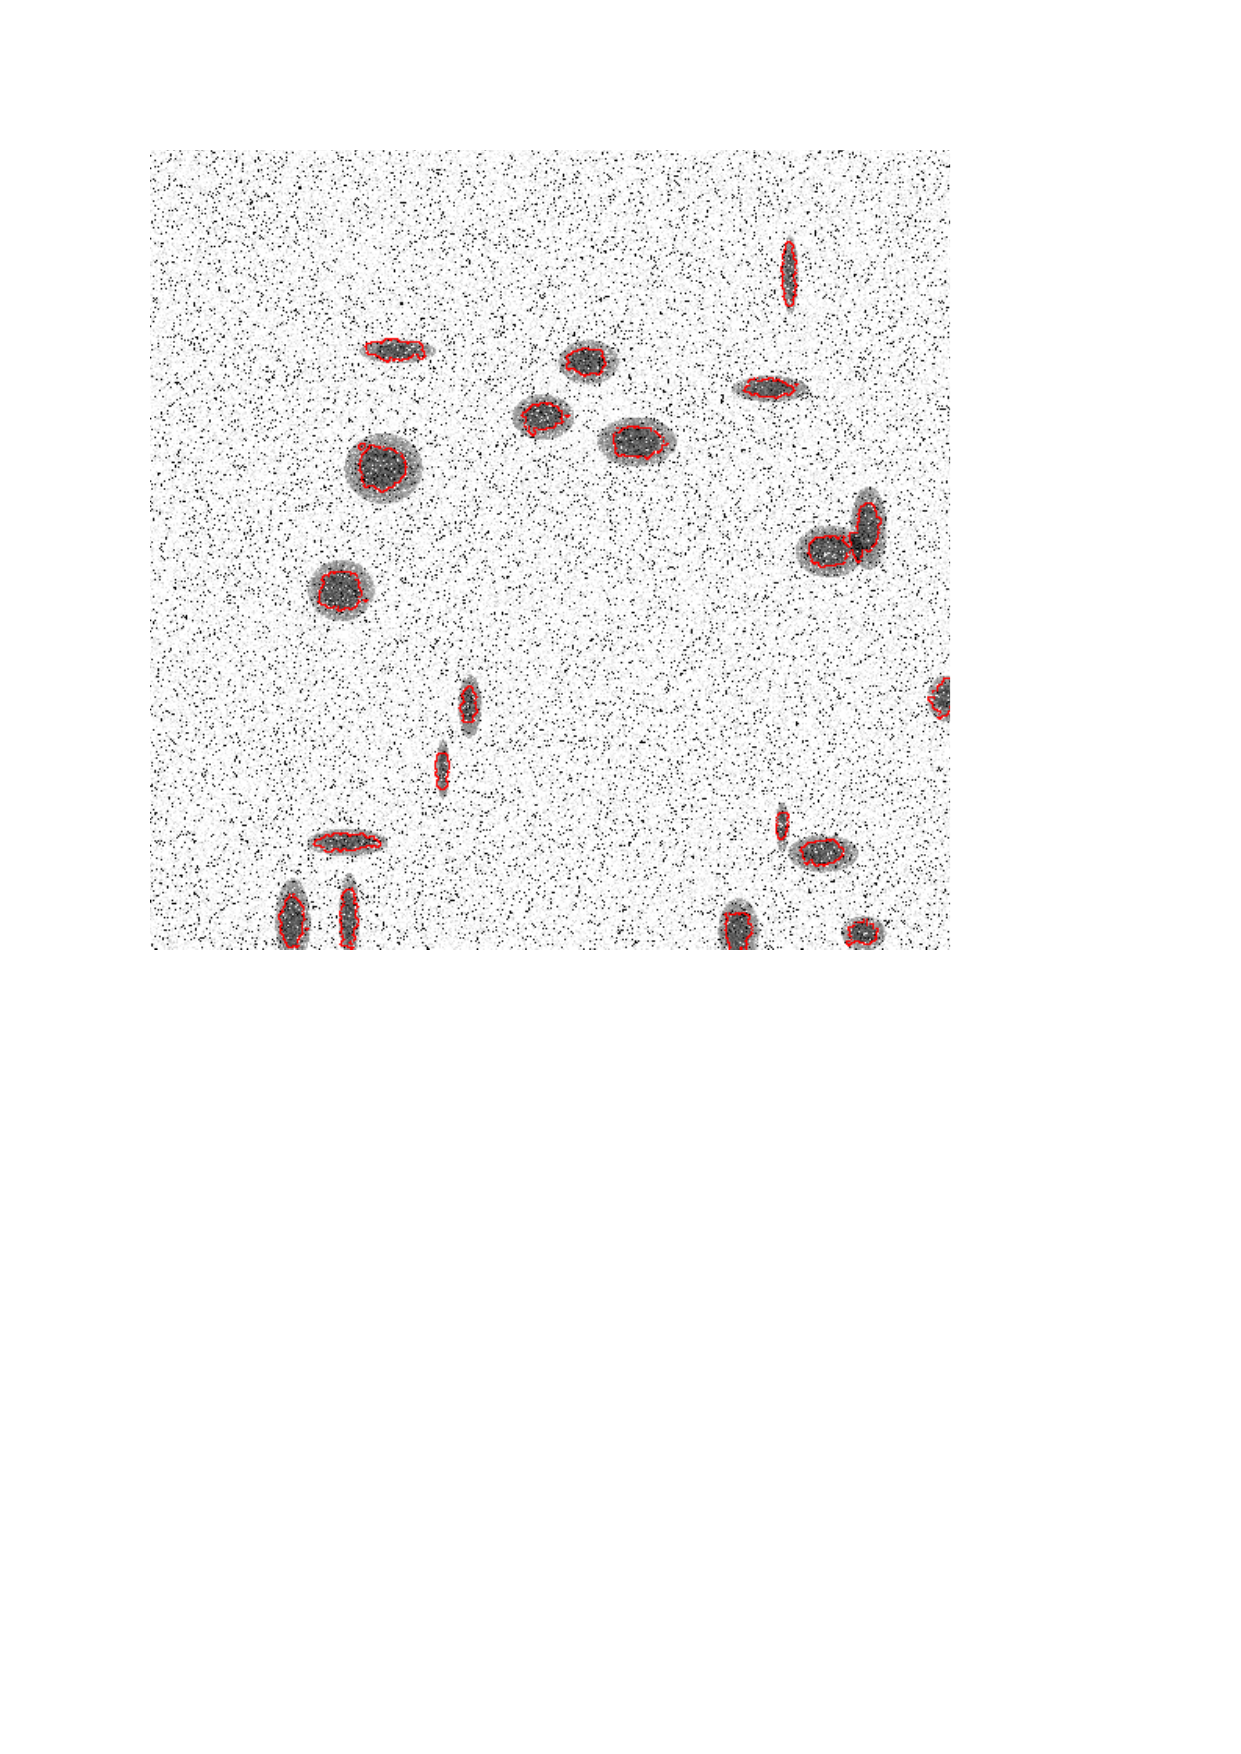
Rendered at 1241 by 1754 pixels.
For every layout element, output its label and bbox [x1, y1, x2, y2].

picture [150, 150, 951, 950]
